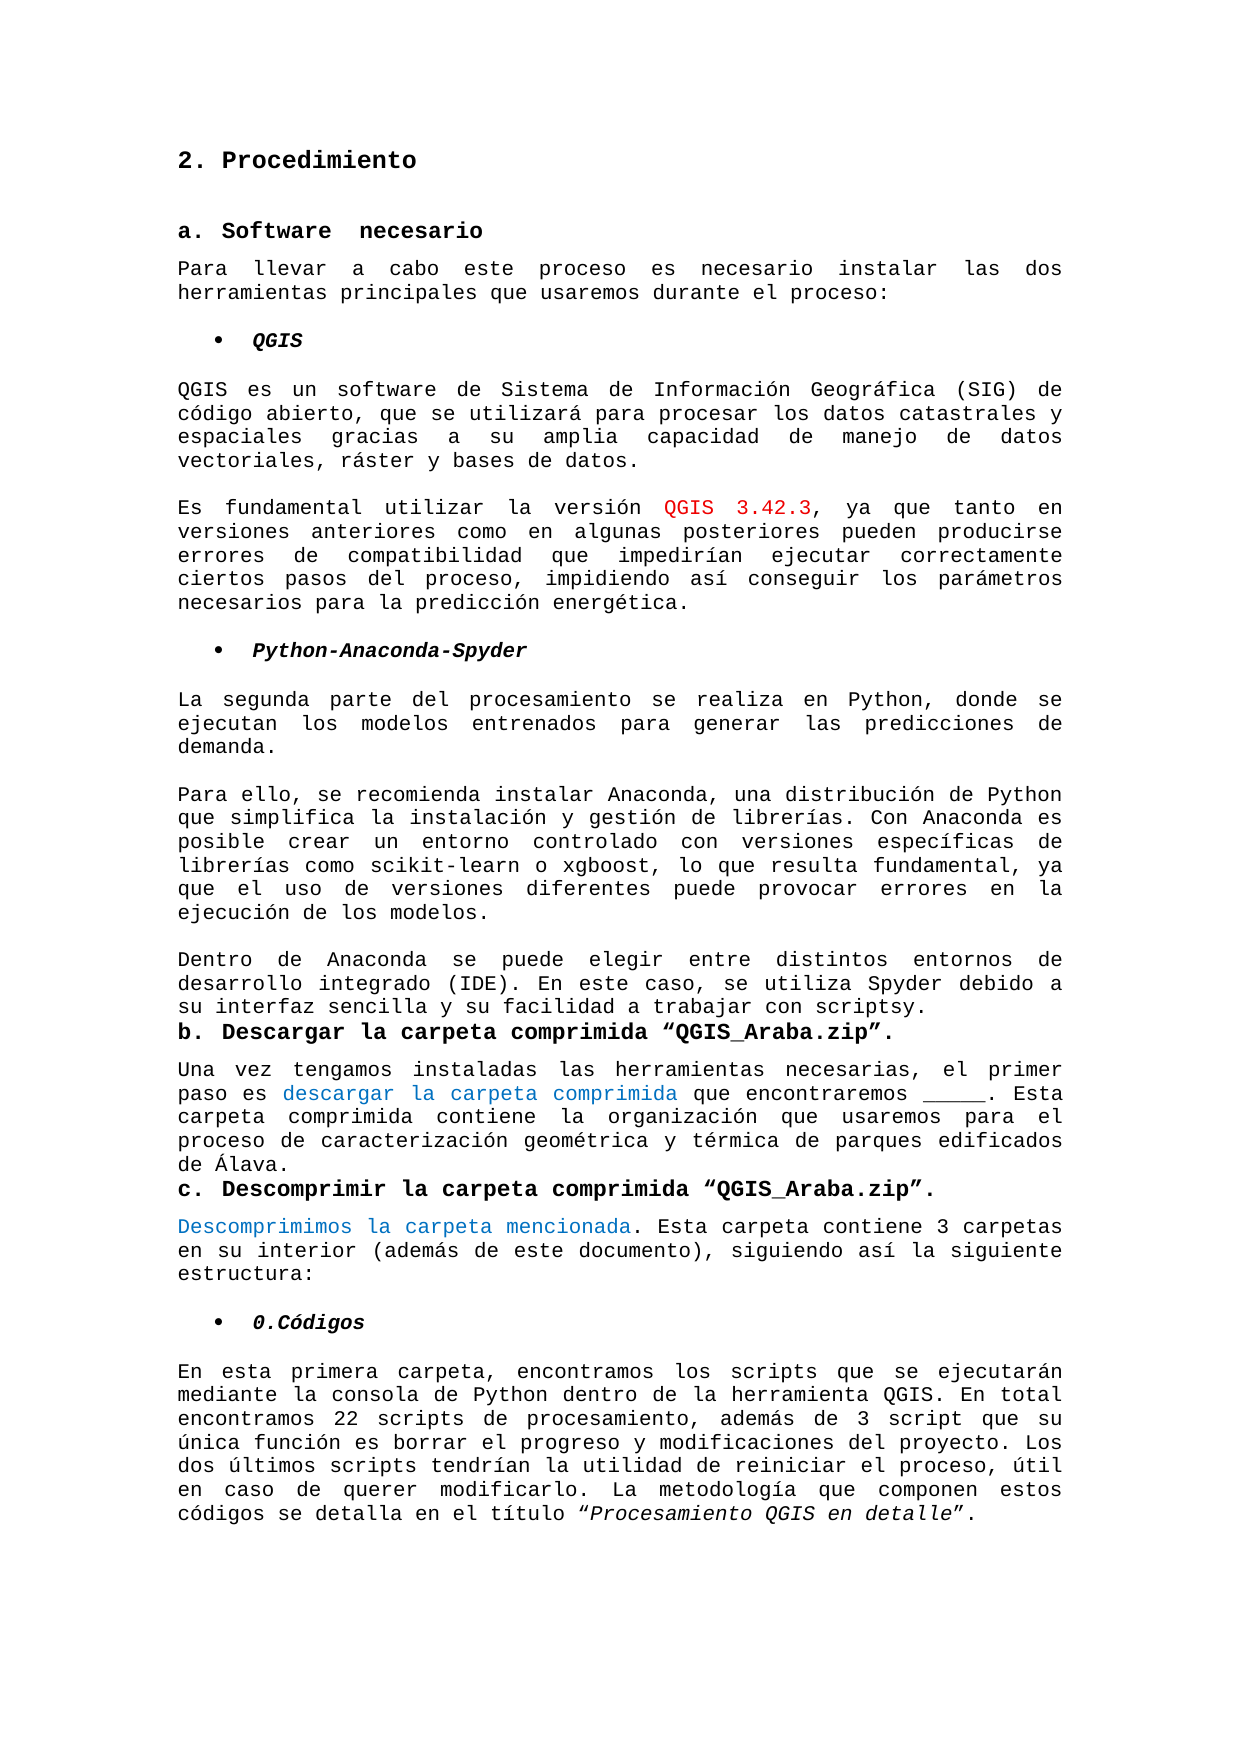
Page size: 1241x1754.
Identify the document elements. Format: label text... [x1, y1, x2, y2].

text Dentro de Anaconda se puede elegir entre distintos entornos de desarrollo integrado (IDE). En este caso, se utiliza Spyder debido a su interfaz sencilla y su facilidad a trabajar con scriptsy. [177, 949, 1063, 1020]
subtitle 0.Códigos [215, 1312, 1063, 1336]
subtitle Python-Anaconda-Spyder [215, 641, 1063, 664]
subtitle Descargar la carpeta comprimida “QGIS_Araba.zip”. [177, 1020, 1063, 1046]
text QGIS es un software de Sistema de Información Geográfica (SIG) de código abierto, que se utilizará para procesar los datos catastrales y espaciales gracias a su amplia capacidad de manejo de datos vectoriales, ráster y bases de datos. [177, 379, 1063, 474]
text Para ello, se recomienda instalar Anaconda, una distribución de Python que simplifica la instalación y gestión de librerías. Con Anaconda es posible crear un entorno controlado con versiones específicas de librerías como scikit-learn o xgboost, lo que resulta fundamental, ya que el uso de versiones diferentes puede provocar errores en la ejecución de los modelos. [177, 784, 1063, 926]
subtitle Descomprimir la carpeta comprimida “QGIS_Araba.zip”. [177, 1177, 1063, 1203]
text La segunda parte del procesamiento se realiza en Python, donde se ejecutan los modelos entrenados para generar las predicciones de demanda. [177, 689, 1063, 760]
subtitle Software necesario [177, 219, 1063, 245]
text En esta primera carpeta, encontramos los scripts que se ejecutarán mediante la consola de Python dentro de la herramienta QGIS. En total encontramos 22 scripts de procesamiento, además de 3 script que su única función es borrar el progreso y modificaciones del proyecto. Los dos últimos scripts tendrían la utilidad de reiniciar el proceso, útil en caso de querer modificarlo. La metodología que componen estos códigos se detalla en el título “Procesamiento QGIS en detalle”. [177, 1361, 1063, 1526]
text Una vez tengamos instaladas las herramientas necesarias, el primer paso es descargar la carpeta comprimida que encontraremos _____. Esta carpeta comprimida contiene la organización que usaremos para el proceso de caracterización geométrica y térmica de parques edificados de Álava. [177, 1059, 1063, 1177]
subtitle QGIS [215, 330, 1063, 354]
subtitle Procedimiento [177, 148, 1063, 176]
text Para llevar a cabo este proceso es necesario instalar las dos herramientas principales que usaremos durante el proceso: [177, 258, 1063, 305]
text Descomprimimos la carpeta mencionada. Esta carpeta contiene 3 carpetas en su interior (además de este documento), siguiendo así la siguiente estructura: [177, 1216, 1063, 1287]
text Es fundamental utilizar la versión QGIS 3.42.3, ya que tanto en versiones anteriores como en algunas posteriores pueden producirse errores de compatibilidad que impedirían ejecutar correctamente ciertos pasos del proceso, impidiendo así conseguir los parámetros necesarios para la predicción energética. [177, 497, 1063, 616]
